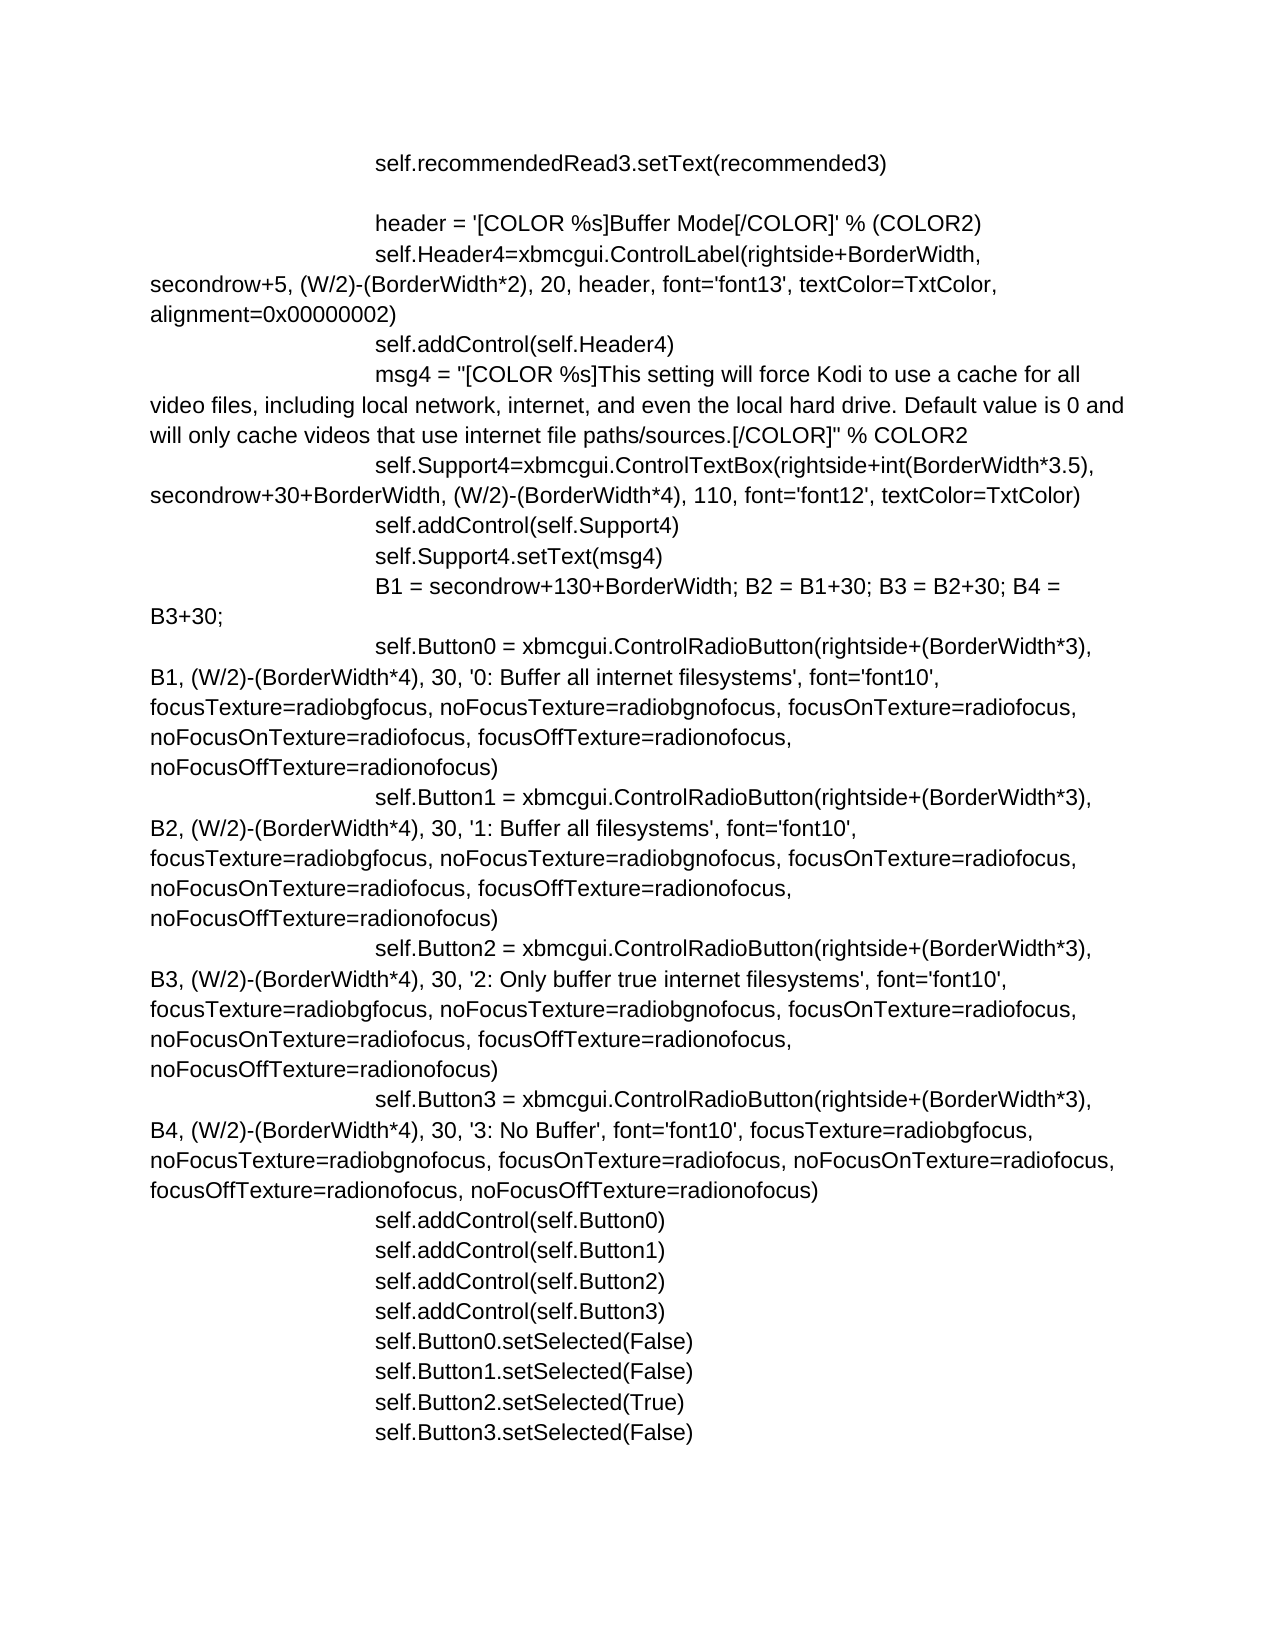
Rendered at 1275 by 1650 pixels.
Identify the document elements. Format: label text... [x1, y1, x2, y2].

text self.addControl(self.Button3) [150, 1298, 1125, 1324]
text self.Support4.setText(msg4) [150, 543, 1125, 569]
text self.Button2.setSelected(True) [150, 1388, 1125, 1415]
text self.Button0.setSelected(False) [150, 1328, 1125, 1354]
text self.Button1.setSelected(False) [150, 1358, 1125, 1385]
text B1 = secondrow+130+BorderWidth; B2 = B1+30; B3 = B2+30; B4 = B3+30; [150, 573, 1125, 629]
text self.Support4=xbmcgui.ControlTextBox(rightside+int(BorderWidth*3.5), secondrow+30+BorderWidth, (W/2)-(BorderWidth*4), 110, font='font12', textColor=TxtColor) [150, 452, 1125, 509]
text self.Header4=xbmcgui.ControlLabel(rightside+BorderWidth, secondrow+5, (W/2)-(BorderWidth*2), 20, header, font='font13', textColor=TxtColor, alignment=0x00000002) [150, 241, 1125, 327]
text msg4 = "[COLOR %s]This setting will force Kodi to use a cache for all video files, including local network, internet, and even the local hard drive. Default value is 0 and will only cache videos that use internet file paths/sources.[/COLOR]" % COLOR2 [150, 361, 1125, 448]
text self.addControl(self.Support4) [150, 512, 1125, 539]
text self.addControl(self.Button0) [150, 1207, 1125, 1234]
text self.recommendedRead3.setText(recommended3) [150, 150, 1125, 176]
text self.addControl(self.Button1) [150, 1237, 1125, 1264]
text self.Button2 = xbmcgui.ControlRadioButton(rightside+(BorderWidth*3), B3, (W/2)-(BorderWidth*4), 30, '2: Only buffer true internet filesystems', font='font10', focusTexture=radiobgfocus, noFocusTexture=radiobgnofocus, focusOnTexture=radiofocus, noFocusOnTexture=radiofocus, focusOffTexture=radionofocus, noFocusOffTexture=radionofocus) [150, 935, 1125, 1083]
text self.Button0 = xbmcgui.ControlRadioButton(rightside+(BorderWidth*3), B1, (W/2)-(BorderWidth*4), 30, '0: Buffer all internet filesystems', font='font10', focusTexture=radiobgfocus, noFocusTexture=radiobgnofocus, focusOnTexture=radiofocus, noFocusOnTexture=radiofocus, focusOffTexture=radionofocus, noFocusOffTexture=radionofocus) [150, 633, 1125, 781]
text self.Button3 = xbmcgui.ControlRadioButton(rightside+(BorderWidth*3), B4, (W/2)-(BorderWidth*4), 30, '3: No Buffer', font='font10', focusTexture=radiobgfocus, noFocusTexture=radiobgnofocus, focusOnTexture=radiofocus, noFocusOnTexture=radiofocus, focusOffTexture=radionofocus, noFocusOffTexture=radionofocus) [150, 1086, 1125, 1203]
text self.addControl(self.Button2) [150, 1268, 1125, 1294]
text self.Button1 = xbmcgui.ControlRadioButton(rightside+(BorderWidth*3), B2, (W/2)-(BorderWidth*4), 30, '1: Buffer all filesystems', font='font10', focusTexture=radiobgfocus, noFocusTexture=radiobgnofocus, focusOnTexture=radiofocus, noFocusOnTexture=radiofocus, focusOffTexture=radionofocus, noFocusOffTexture=radionofocus) [150, 784, 1125, 932]
text self.addControl(self.Header4) [150, 331, 1125, 358]
text self.Button3.setSelected(False) [150, 1419, 1125, 1445]
text header = '[COLOR %s]Buffer Mode[/COLOR]' % (COLOR2) [150, 210, 1125, 237]
